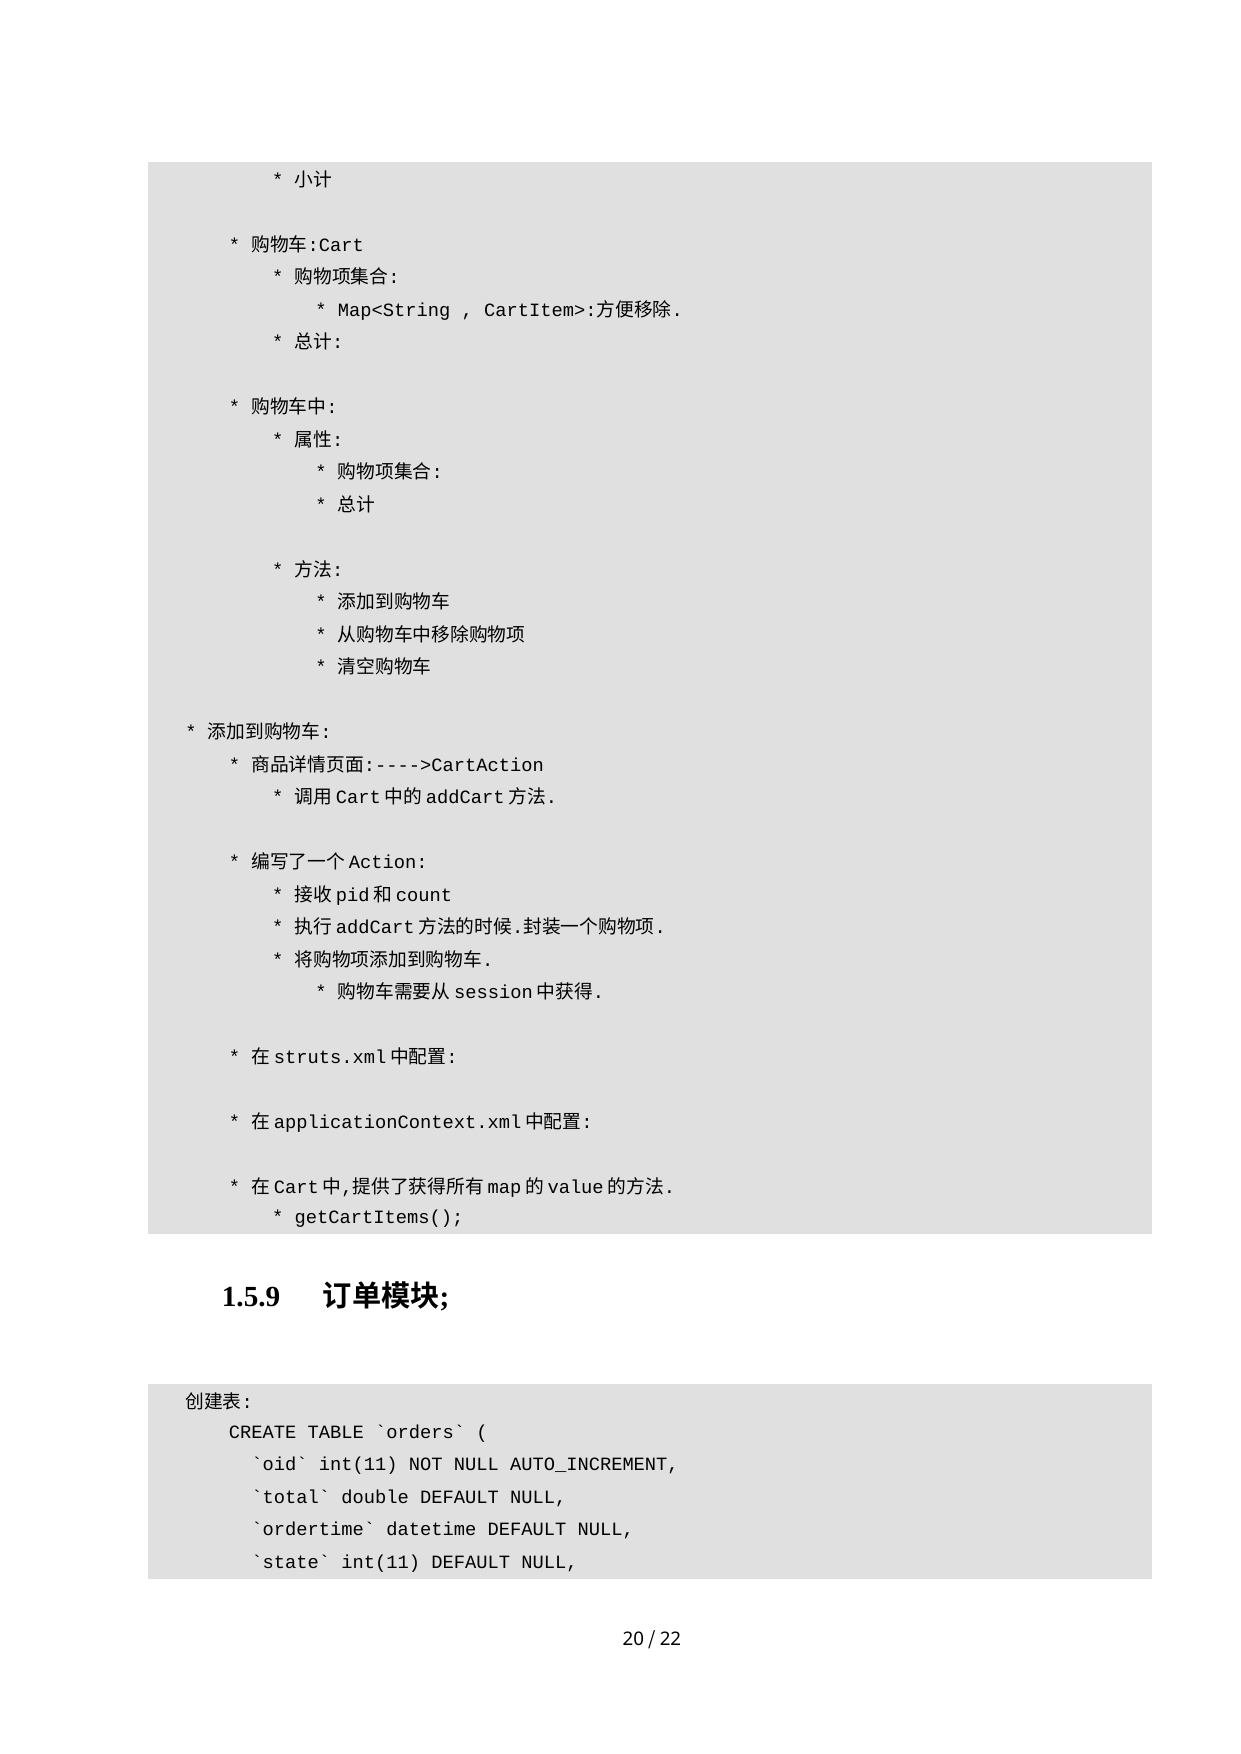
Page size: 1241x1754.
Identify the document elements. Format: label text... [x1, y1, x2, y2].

subtitle 订单模块; [222, 1262, 1152, 1327]
text * Map<String , CartItem>:方便移除. [148, 292, 1152, 324]
text * 接收pid和count [148, 877, 1152, 909]
text * 在struts.xml中配置: [148, 1039, 1152, 1072]
text * 总计 [148, 487, 1152, 519]
text * 购物项集合: [148, 454, 1152, 487]
text `ordertime` datetime DEFAULT NULL, [148, 1514, 1152, 1547]
text * 购物项集合: [148, 259, 1152, 292]
text * 将购物项添加到购物车. [148, 942, 1152, 974]
text * 调用Cart中的addCart方法. [148, 779, 1152, 812]
text * getCartItems(); [148, 1202, 1152, 1234]
text * 在Cart中,提供了获得所有map的value的方法. [148, 1169, 1152, 1202]
text * 方法: [148, 552, 1152, 584]
text * 购物车:Cart [148, 227, 1152, 259]
text * 执行addCart方法的时候.封装一个购物项. [148, 909, 1152, 942]
text * 总计: [148, 324, 1152, 357]
text * 从购物车中移除购物项 [148, 617, 1152, 649]
text `state` int(11) DEFAULT NULL, [148, 1547, 1152, 1579]
text * 添加到购物车 [148, 584, 1152, 617]
text * 属性: [148, 422, 1152, 454]
text `oid` int(11) NOT NULL AUTO_INCREMENT, [148, 1449, 1152, 1482]
text * 商品详情页面:---->CartAction [148, 747, 1152, 779]
text * 在applicationContext.xml中配置: [148, 1104, 1152, 1137]
text `total` double DEFAULT NULL, [148, 1482, 1152, 1514]
text * 编写了一个Action: [148, 844, 1152, 877]
text * 购物车需要从session中获得. [148, 974, 1152, 1007]
text * 购物车中: [148, 389, 1152, 422]
text CREATE TABLE `orders` ( [148, 1417, 1152, 1449]
text * 小计 [148, 162, 1152, 194]
text 创建表: [148, 1384, 1152, 1417]
text * 添加到购物车: [148, 714, 1152, 747]
text * 清空购物车 [148, 649, 1152, 682]
